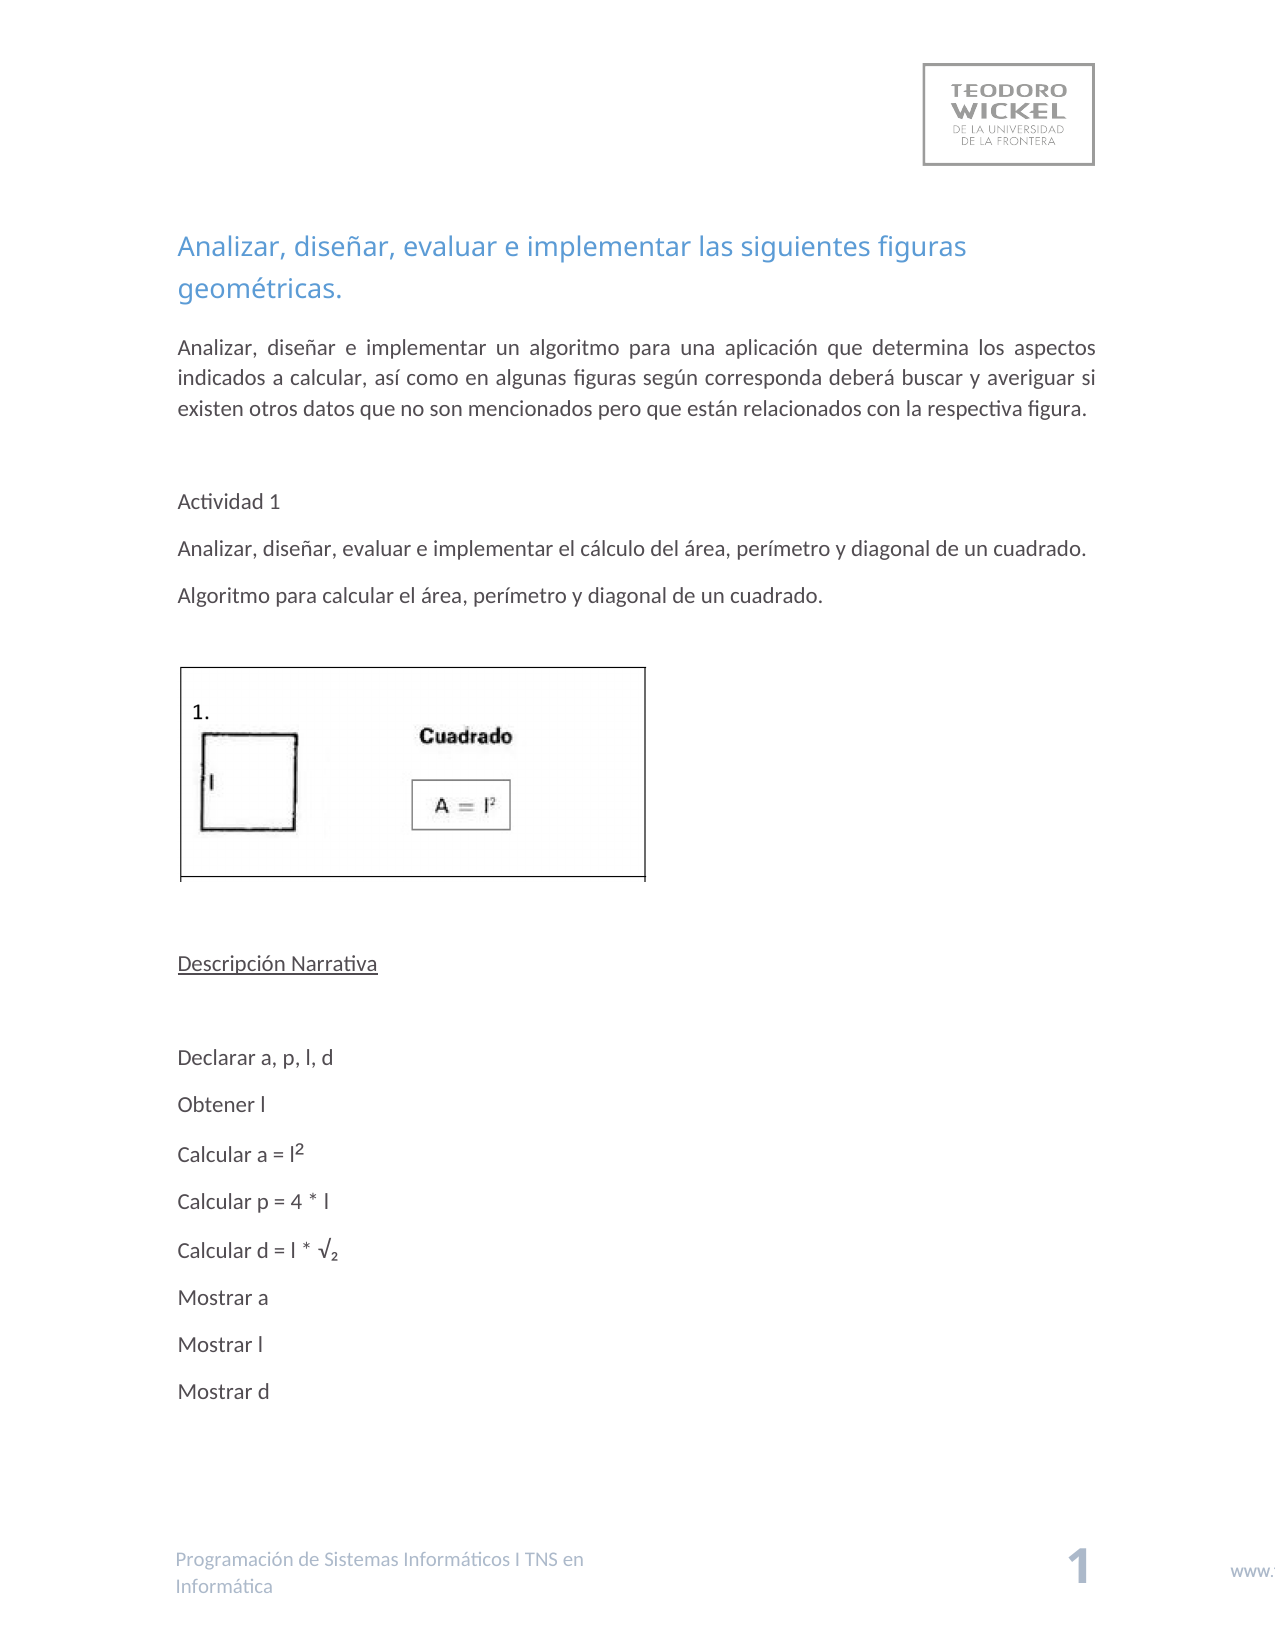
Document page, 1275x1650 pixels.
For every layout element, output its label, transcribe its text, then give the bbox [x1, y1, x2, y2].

text Calcular p = 4 * l [177, 1187, 1098, 1215]
text Mostrar l [177, 1330, 1098, 1358]
text Analizar, diseñar e implementar un algoritmo para una aplicación que determina los aspectos indicados a calcular, así como en algunas figuras según corresponda deberá buscar y averiguar si existen otros datos que no son mencionados pero que están relacionados con la respectiva figura. [177, 333, 1098, 422]
text Calcular a = l² [177, 1137, 1098, 1168]
picture [177, 665, 647, 882]
subtitle Analizar, diseñar, evaluar e implementar las siguientes figuras geométricas. [177, 228, 1098, 307]
text Mostrar d [177, 1377, 1098, 1405]
text Obtener l [177, 1090, 1098, 1118]
text Algoritmo para calcular el área, perímetro y diagonal de un cuadrado. [177, 581, 1098, 609]
picture [922, 63, 1095, 166]
text Mostrar a [177, 1283, 1098, 1311]
text Declarar a, p, l, d [177, 1043, 1098, 1071]
text Actividad 1 [177, 487, 1098, 515]
text Descripción Narrativa [177, 949, 1098, 977]
text Analizar, diseñar, evaluar e implementar el cálculo del área, perímetro y diagonal de un cuadrado. [177, 534, 1098, 562]
text Calcular d = l * √₂ [177, 1234, 1098, 1264]
